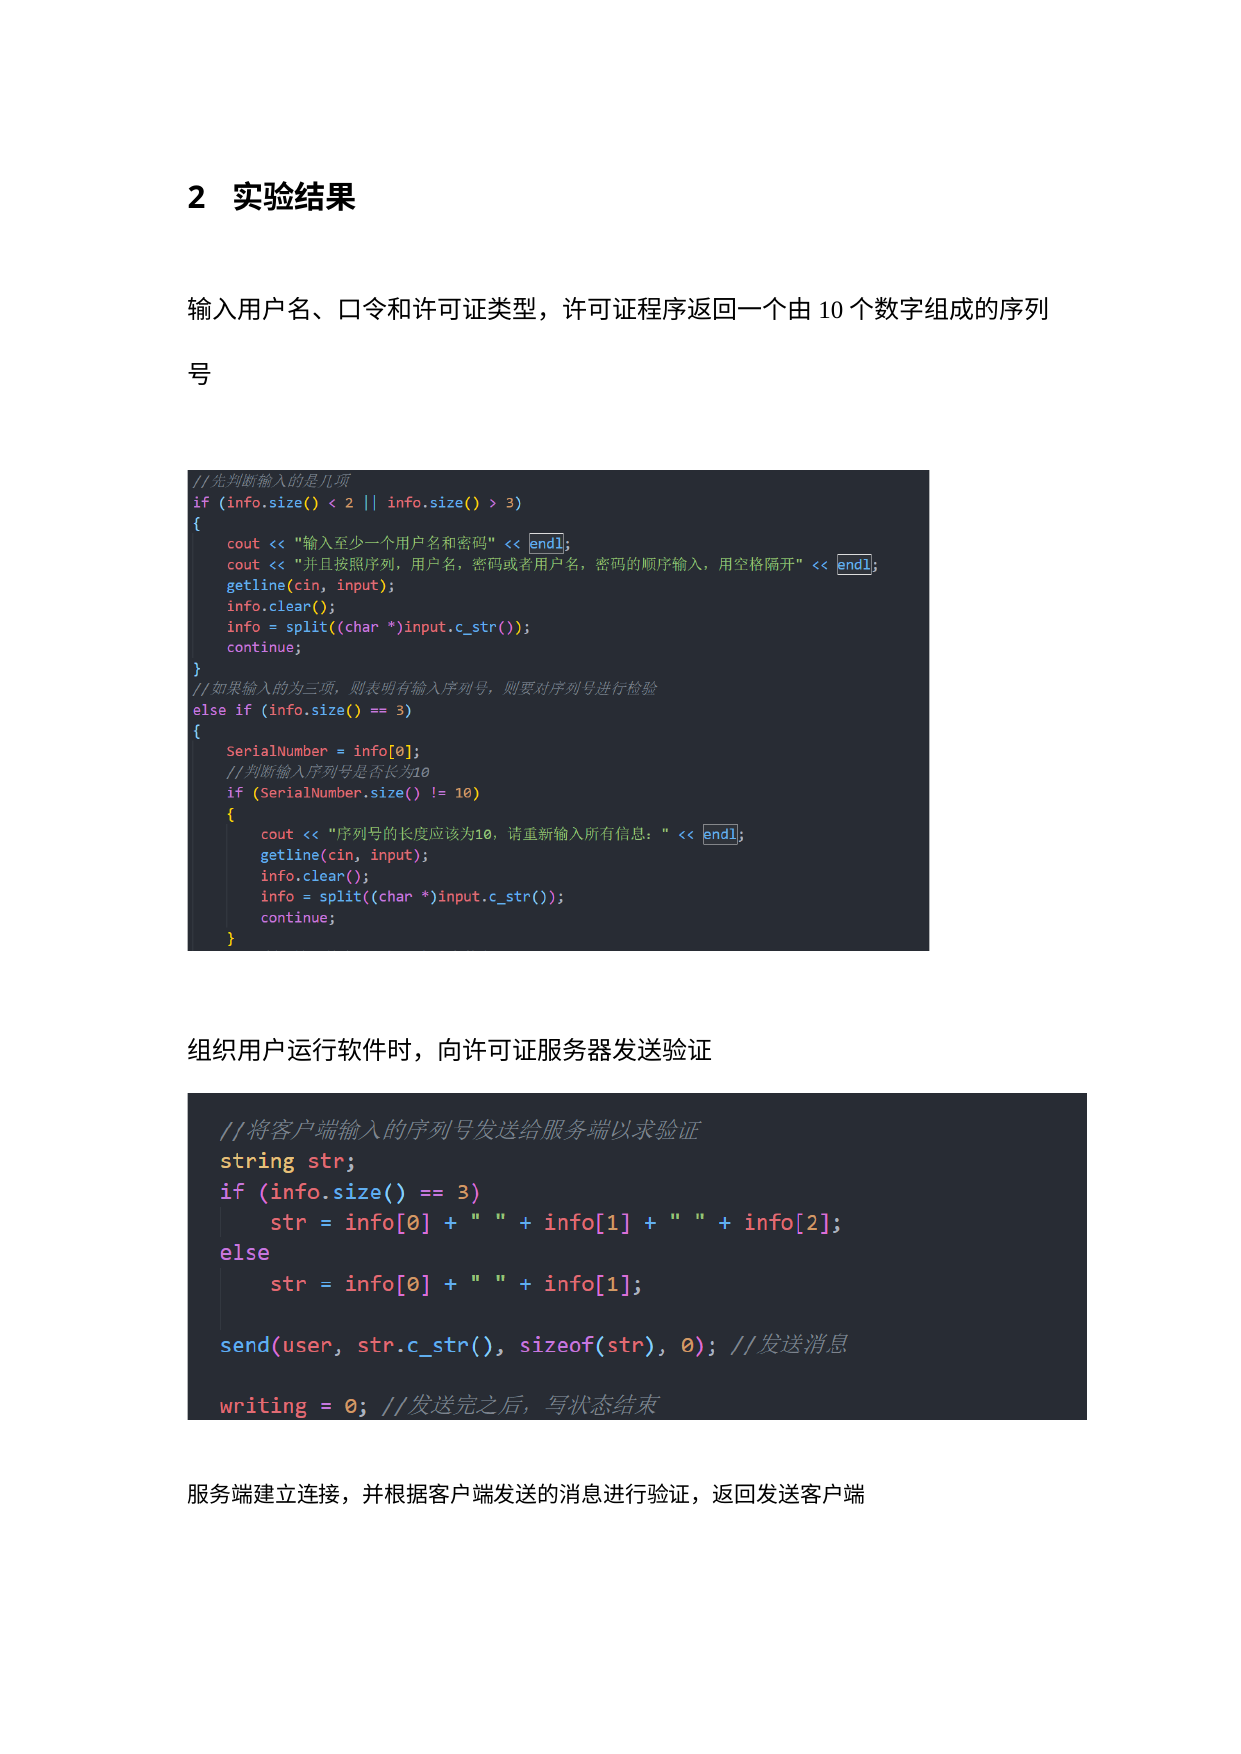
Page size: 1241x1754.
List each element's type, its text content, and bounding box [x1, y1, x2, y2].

subtitle 实验结果 [187, 162, 1053, 227]
text 服务端建立连接，并根据客户端发送的消息进行验证，返回发送客户端 [187, 1477, 1053, 1509]
text 组织用户运行软件时，向许可证服务器发送验证 [187, 1016, 1053, 1081]
picture [187, 1093, 1087, 1420]
picture [187, 470, 930, 951]
text 输入用户名、口令和许可证类型，许可证程序返回一个由 10 个数字组成的序列号 [187, 275, 1053, 405]
